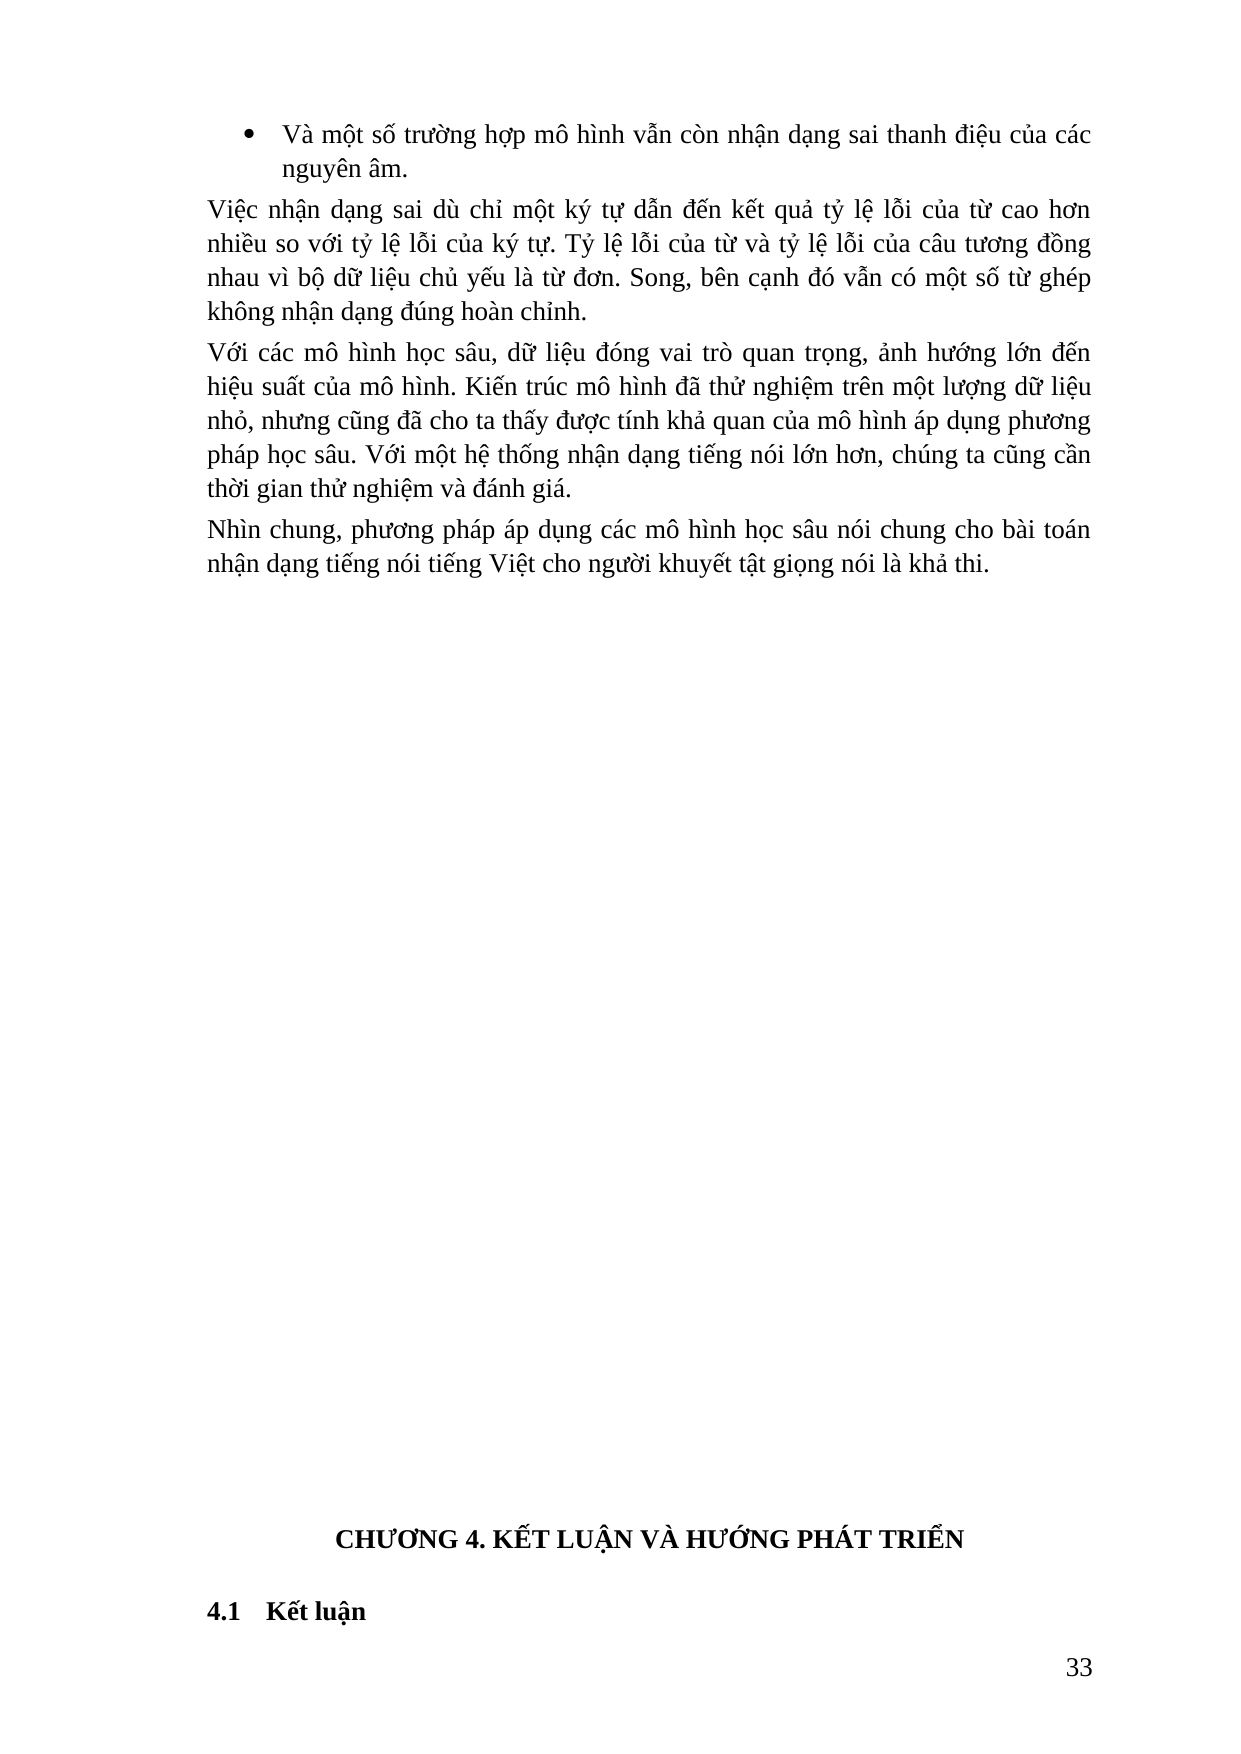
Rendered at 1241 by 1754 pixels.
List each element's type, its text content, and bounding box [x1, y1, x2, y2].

text Việc nhận dạng sai dù chỉ một ký tự dẫn đến kết quả tỷ lệ lỗi của từ cao hơn nhiều so với tỷ lệ lỗi của ký tự. Tỷ lệ lỗi của từ và tỷ lệ lỗi của câu tương đồng nhau vì bộ dữ liệu chủ yếu là từ đơn. Song, bên cạnh đó vẫn có một số từ ghép không nhận dạng đúng hoàn chỉnh. [207, 193, 1092, 326]
text Nhìn chung, phương pháp áp dụng các mô hình học sâu nói chung cho bài toán nhận dạng tiếng nói tiếng Việt cho người khuyết tật giọng nói là khả thi. [207, 513, 1092, 578]
text Với các mô hình học sâu, dữ liệu đóng vai trò quan trọng, ảnh hướng lớn đến hiệu suất của mô hình. Kiến trúc mô hình đã thử nghiệm trên một lượng dữ liệu nhỏ, nhưng cũng đã cho ta thấy được tính khả quan của mô hình áp dụng phương pháp học sâu. Với một hệ thống nhận dạng tiếng nói lớn hơn, chúng ta cũng cần thời gian thử nghiệm và đánh giá. [207, 336, 1092, 503]
subtitle KẾT LUẬN VÀ HƯỚNG PHÁT TRIỂN [207, 1523, 1092, 1554]
subtitle Kết luận [207, 1595, 1092, 1626]
list Và một số trường hợp mô hình vẫn còn nhận dạng sai thanh điệu của các nguyên âm. [244, 118, 1092, 183]
